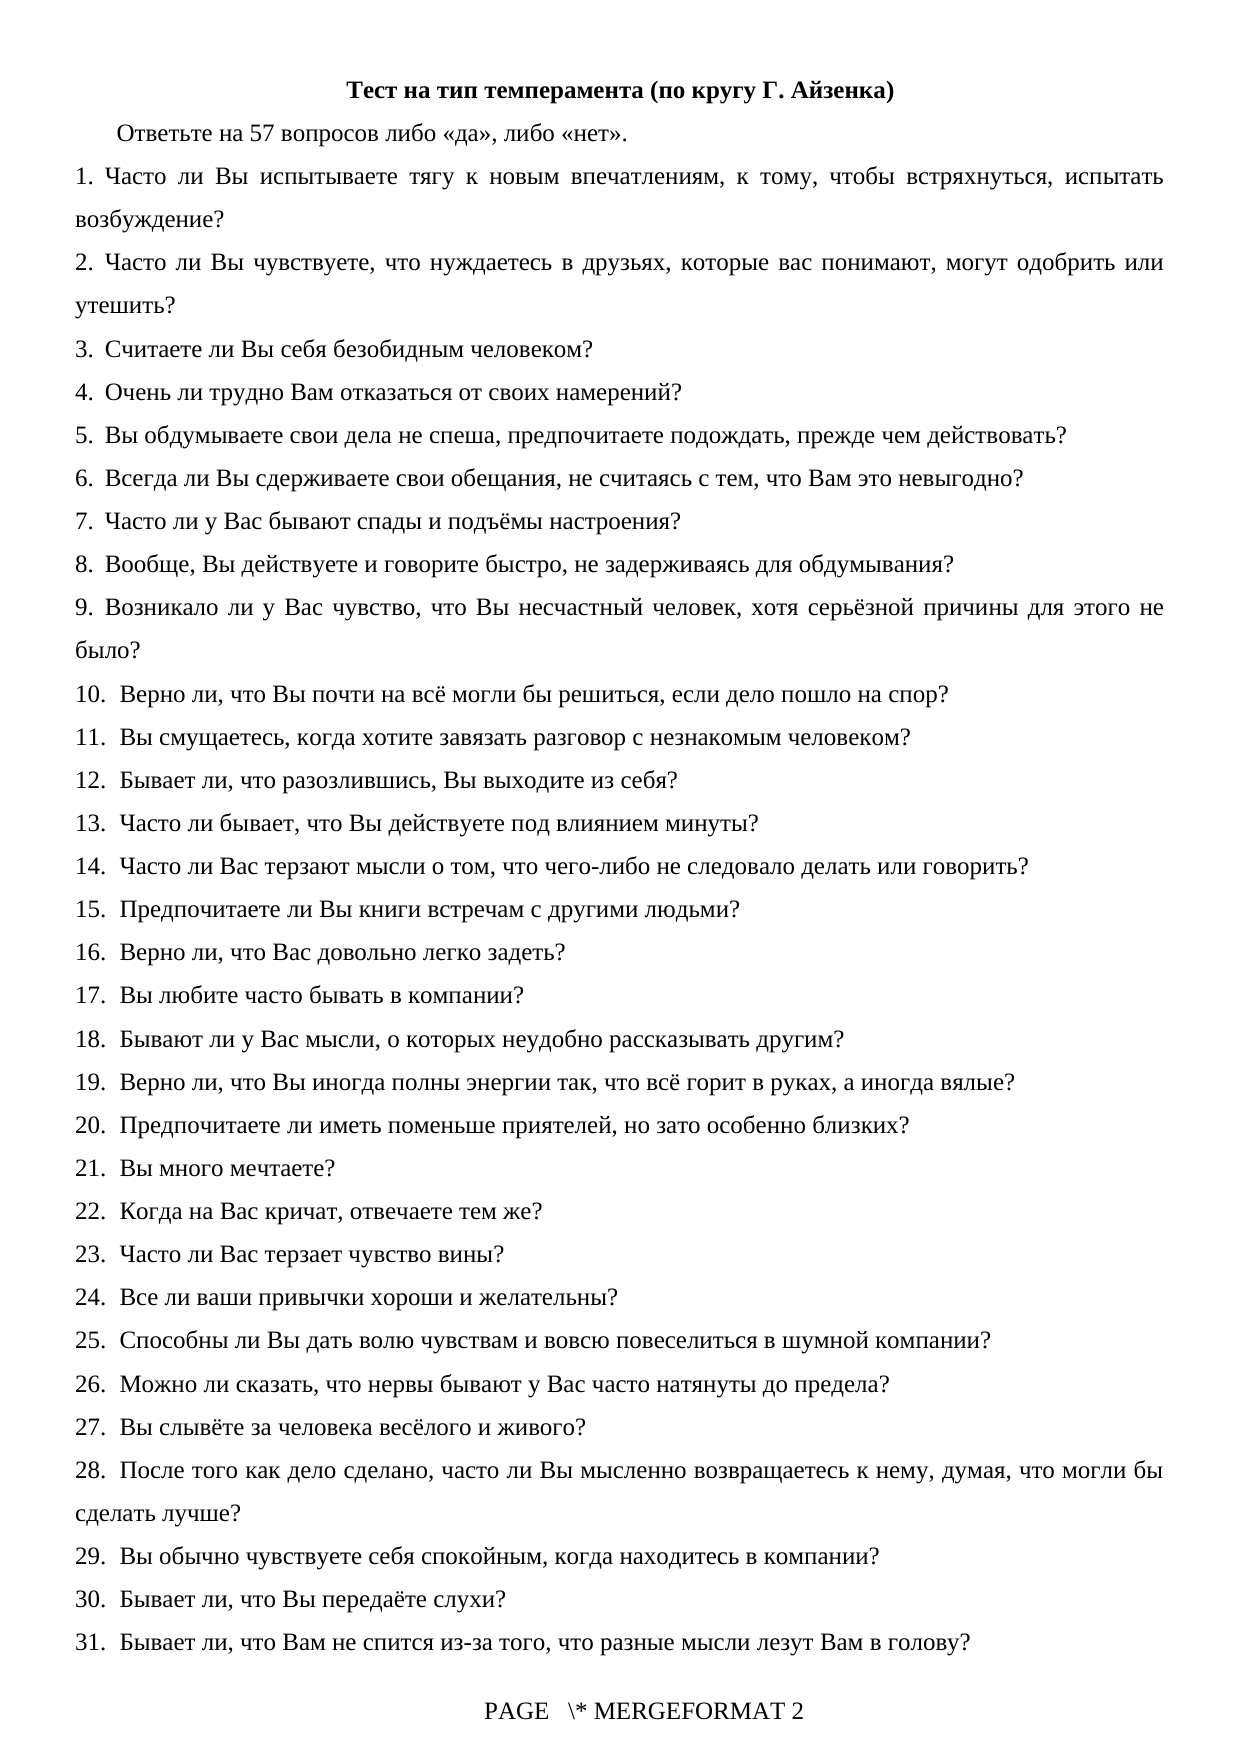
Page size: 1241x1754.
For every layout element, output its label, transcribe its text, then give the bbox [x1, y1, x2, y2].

list Вы смущаетесь, когда хотите завязать разговор с незнакомым человеком? [75, 722, 1165, 751]
list Бывает ли, что Вам не спится из-за того, что разные мысли лезут Вам в голову? [75, 1627, 1165, 1656]
list Возникало ли у Вас чувство, что Вы несчастный человек, хотя серьёзной причины для этого не было? [75, 592, 1165, 664]
list Вы много мечтаете? [75, 1153, 1165, 1182]
subtitle Тест на тип темперамента (по кругу Г. Айзенка) [75, 75, 1165, 104]
list Часто ли у Вас бывают спады и подъёмы настроения? [75, 506, 1165, 535]
list Часто ли Вы испытываете тягу к новым впечатлениям, к тому, чтобы встряхнуться, испытать возбуждение? [75, 161, 1165, 233]
list Считаете ли Вы себя безобидным человеком? [75, 334, 1165, 362]
list После того как дело сделано, часто ли Вы мысленно возвращаетесь к нему, думая, что могли бы сделать лучше? [75, 1455, 1165, 1527]
list Верно ли, что Вы иногда полны энергии так, что всё горит в руках, а иногда вялые? [75, 1067, 1165, 1096]
list Вы любите часто бывать в компании? [75, 981, 1165, 1009]
list Предпочитаете ли иметь поменьше приятелей, но зато особенно близких? [75, 1110, 1165, 1139]
list Вы обдумываете свои дела не спеша, предпочитаете подождать, прежде чем действовать? [75, 420, 1165, 449]
list Бывает ли, что разозлившись, Вы выходите из себя? [75, 765, 1165, 794]
list Все ли ваши привычки хороши и желательны? [75, 1282, 1165, 1311]
list Очень ли трудно Вам отказаться от своих намерений? [75, 377, 1165, 406]
list Способны ли Вы дать волю чувствам и вовсю повеселиться в шумной компании? [75, 1326, 1165, 1354]
list Часто ли Вас терзает чувство вины? [75, 1239, 1165, 1268]
list Вообще, Вы действуете и говорите быстро, не задерживаясь для обдумывания? [75, 549, 1165, 578]
list Верно ли, что Вы почти на всё могли бы решиться, если дело пошло на спор? [75, 679, 1165, 707]
text Ответьте на 57 вопросов либо «да», либо «нет». [75, 118, 1165, 147]
list Всегда ли Вы сдерживаете свои обещания, не считаясь с тем, что Вам это невыгодно? [75, 463, 1165, 492]
list Бывают ли у Вас мысли, о которых неудобно рассказывать другим? [75, 1024, 1165, 1052]
list Вы слывёте за человека весёлого и живого? [75, 1412, 1165, 1441]
list Часто ли Вы чувствуете, что нуждаетесь в друзьях, которые вас понимают, могут одобрить или утешить? [75, 247, 1165, 319]
list Верно ли, что Вас довольно легко задеть? [75, 937, 1165, 966]
list Бывает ли, что Вы передаёте слухи? [75, 1584, 1165, 1613]
list Часто ли Вас терзают мысли о том, что чего-либо не следовало делать или говорить? [75, 851, 1165, 880]
list Можно ли сказать, что нервы бывают у Вас часто натянуты до предела? [75, 1369, 1165, 1397]
list Когда на Вас кричат, отвечаете тем же? [75, 1196, 1165, 1225]
list Вы обычно чувствуете себя спокойным, когда находитесь в компании? [75, 1541, 1165, 1570]
list Предпочитаете ли Вы книги встречам с другими людьми? [75, 894, 1165, 923]
list Часто ли бывает, что Вы действуете под влиянием минуты? [75, 808, 1165, 837]
